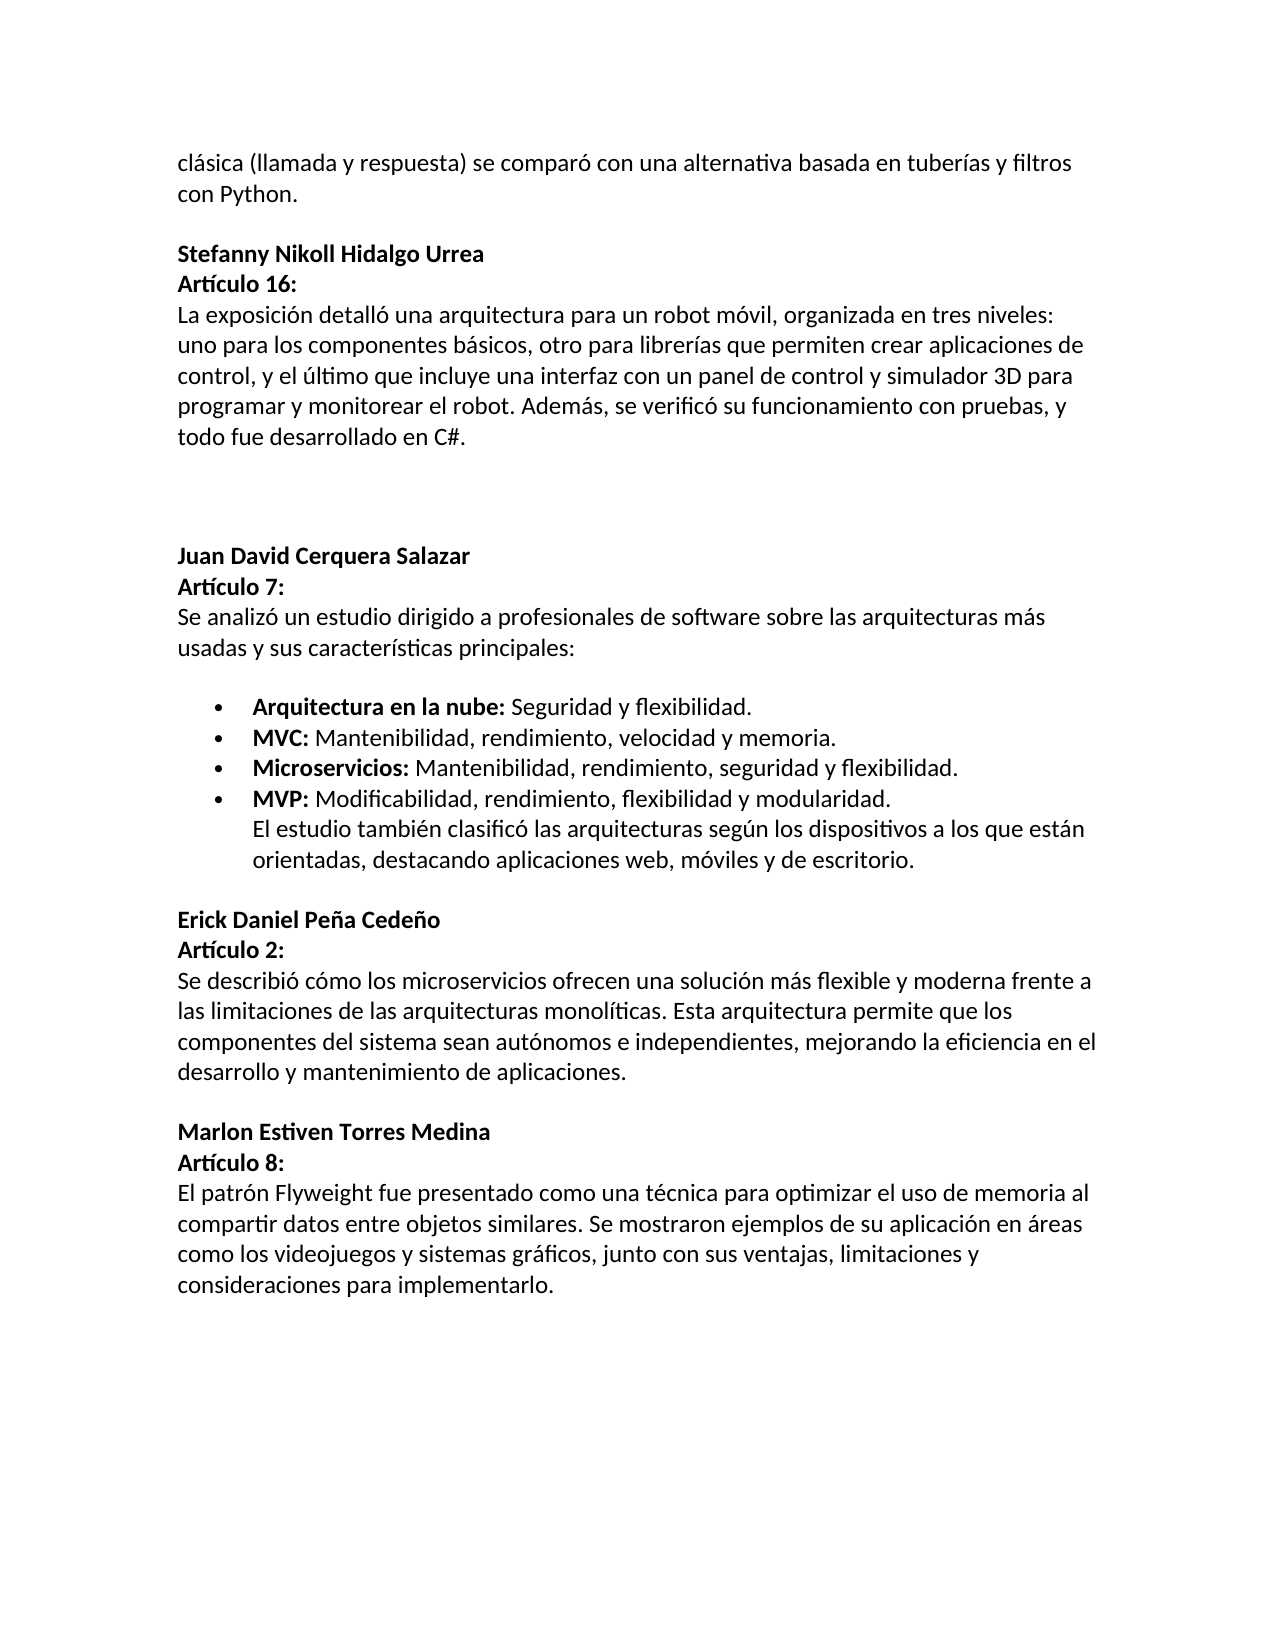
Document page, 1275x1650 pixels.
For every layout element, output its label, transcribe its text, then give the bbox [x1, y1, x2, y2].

list Microservicios: Mantenibilidad, rendimiento, seguridad y flexibilidad. [215, 753, 1098, 783]
list MVP: Modificabilidad, rendimiento, flexibilidad y modularidad. El estudio también clasificó las arquitecturas según los dispositivos a los que están orientadas, destacando aplicaciones web, móviles y de escritorio. [215, 783, 1098, 875]
text Juan David Cerquera Salazar Artículo 7: Se analizó un estudio dirigido a profesionales de software sobre las arquitecturas más usadas y sus características principales: [177, 540, 1098, 662]
text Stefanny Nikoll Hidalgo Urrea Artículo 16: La exposición detalló una arquitectura para un robot móvil, organizada en tres niveles: uno para los componentes básicos, otro para librerías que permiten crear aplicaciones de control, y el último que incluye una interfaz con un panel de control y simulador 3D para programar y monitorear el robot. Además, se verificó su funcionamiento con pruebas, y todo fue desarrollado en C#. [177, 238, 1098, 451]
list Arquitectura en la nube: Seguridad y flexibilidad. [215, 692, 1098, 722]
text Erick Daniel Peña Cedeño Artículo 2: Se describió cómo los microservicios ofrecen una solución más flexible y moderna frente a las limitaciones de las arquitecturas monolíticas. Esta arquitectura permite que los componentes del sistema sean autónomos e independientes, mejorando la eficiencia en el desarrollo y mantenimiento de aplicaciones. [177, 904, 1098, 1087]
list MVC: Mantenibilidad, rendimiento, velocidad y memoria. [215, 722, 1098, 753]
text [177, 148, 1098, 209]
text Marlon Estiven Torres Medina Artículo 8: El patrón Flyweight fue presentado como una técnica para optimizar el uso de memoria al compartir datos entre objetos similares. Se mostraron ejemplos de su aplicación en áreas como los videojuegos y sistemas gráficos, junto con sus ventajas, limitaciones y consideraciones para implementarlo. [177, 1116, 1098, 1299]
